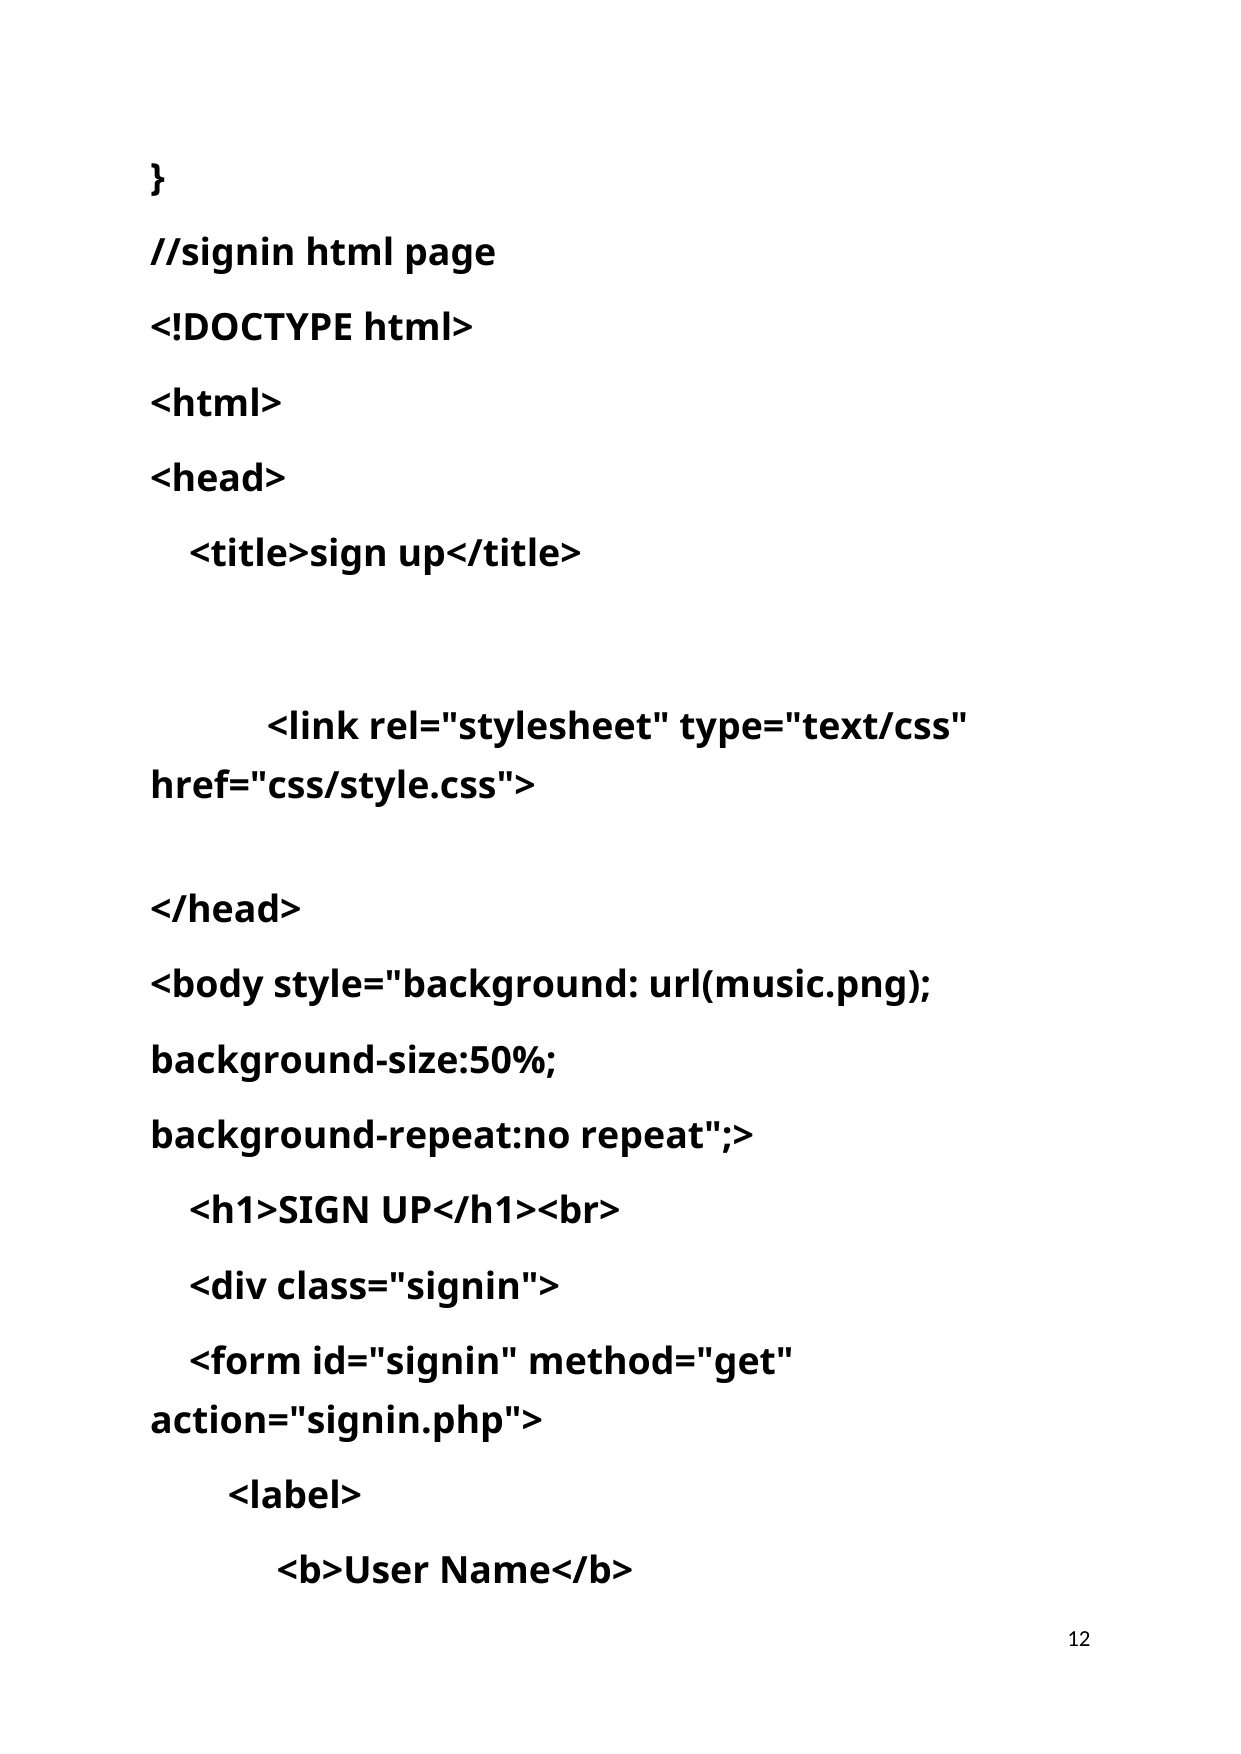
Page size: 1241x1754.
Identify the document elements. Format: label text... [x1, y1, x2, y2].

text background-size:50%; [150, 1033, 1090, 1084]
text <title>sign up</title> [150, 527, 1090, 578]
text <label> [150, 1468, 1090, 1519]
text <h1>SIGN UP</h1><br> [150, 1184, 1090, 1235]
text <link rel="stylesheet" type="text/css" href="css/style.css"> [150, 699, 1090, 809]
text </head> [150, 882, 1090, 933]
text } [150, 150, 1090, 201]
text <html> [150, 376, 1090, 427]
text <body style="background: url(music.png); [150, 958, 1090, 1009]
text <div class="signin"> [150, 1259, 1090, 1310]
text background-repeat:no repeat";> [150, 1108, 1090, 1159]
text <head> [150, 451, 1090, 502]
text <!DOCTYPE html> [150, 301, 1090, 352]
text //signin html page [150, 225, 1090, 276]
text <b>User Name</b> [150, 1543, 1090, 1594]
text <form id="signin" method="get" action="signin.php"> [150, 1334, 1090, 1444]
